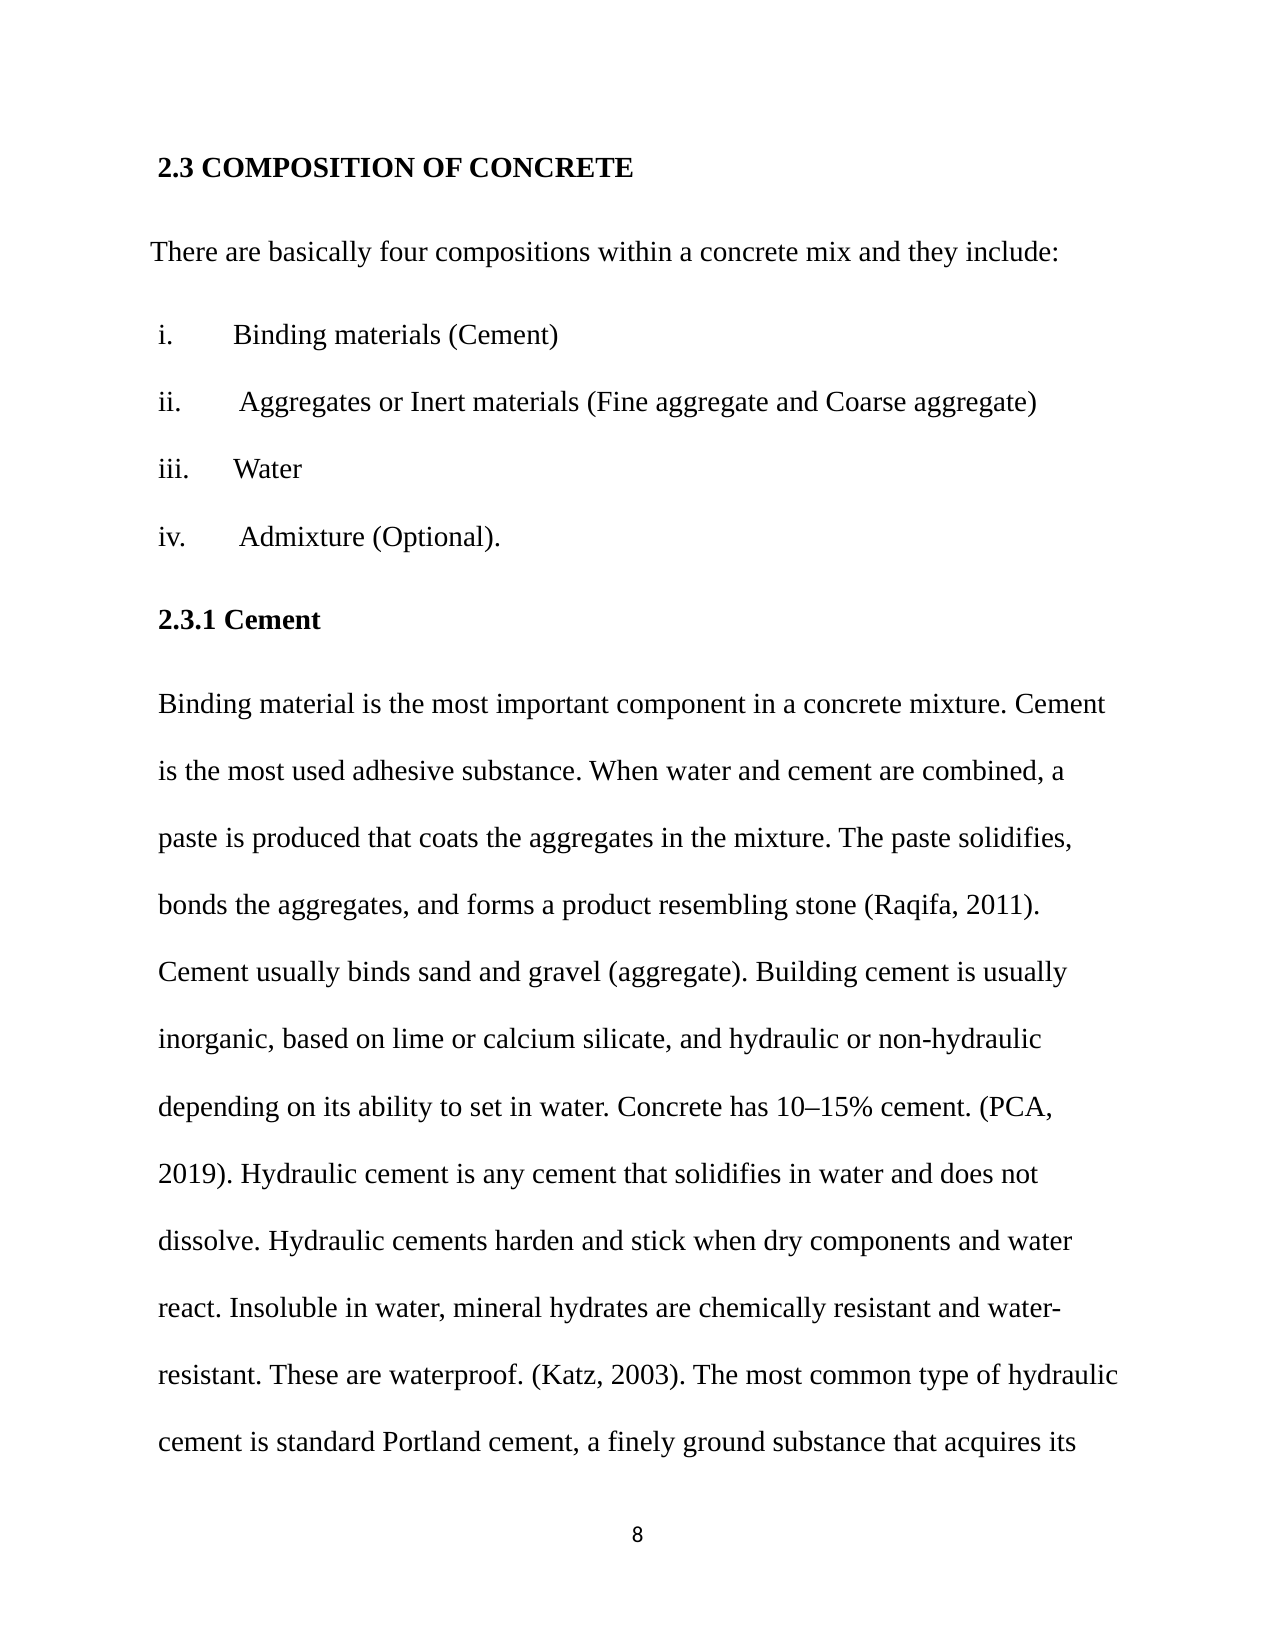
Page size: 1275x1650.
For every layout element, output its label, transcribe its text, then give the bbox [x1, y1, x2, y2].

list Water [158, 452, 1125, 485]
list Binding materials (Cement) [158, 317, 1125, 351]
text 2.3 COMPOSITION OF CONCRETE [150, 150, 1125, 183]
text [158, 686, 1125, 1458]
list Aggregates or Inert materials (Fine aggregate and Coarse aggregate) [158, 384, 1125, 418]
list Admixture (Optional). [158, 519, 1125, 552]
text There are basically four compositions within a concrete mix and they include: [150, 234, 1125, 267]
text 2.3.1 Cement [158, 602, 1125, 636]
